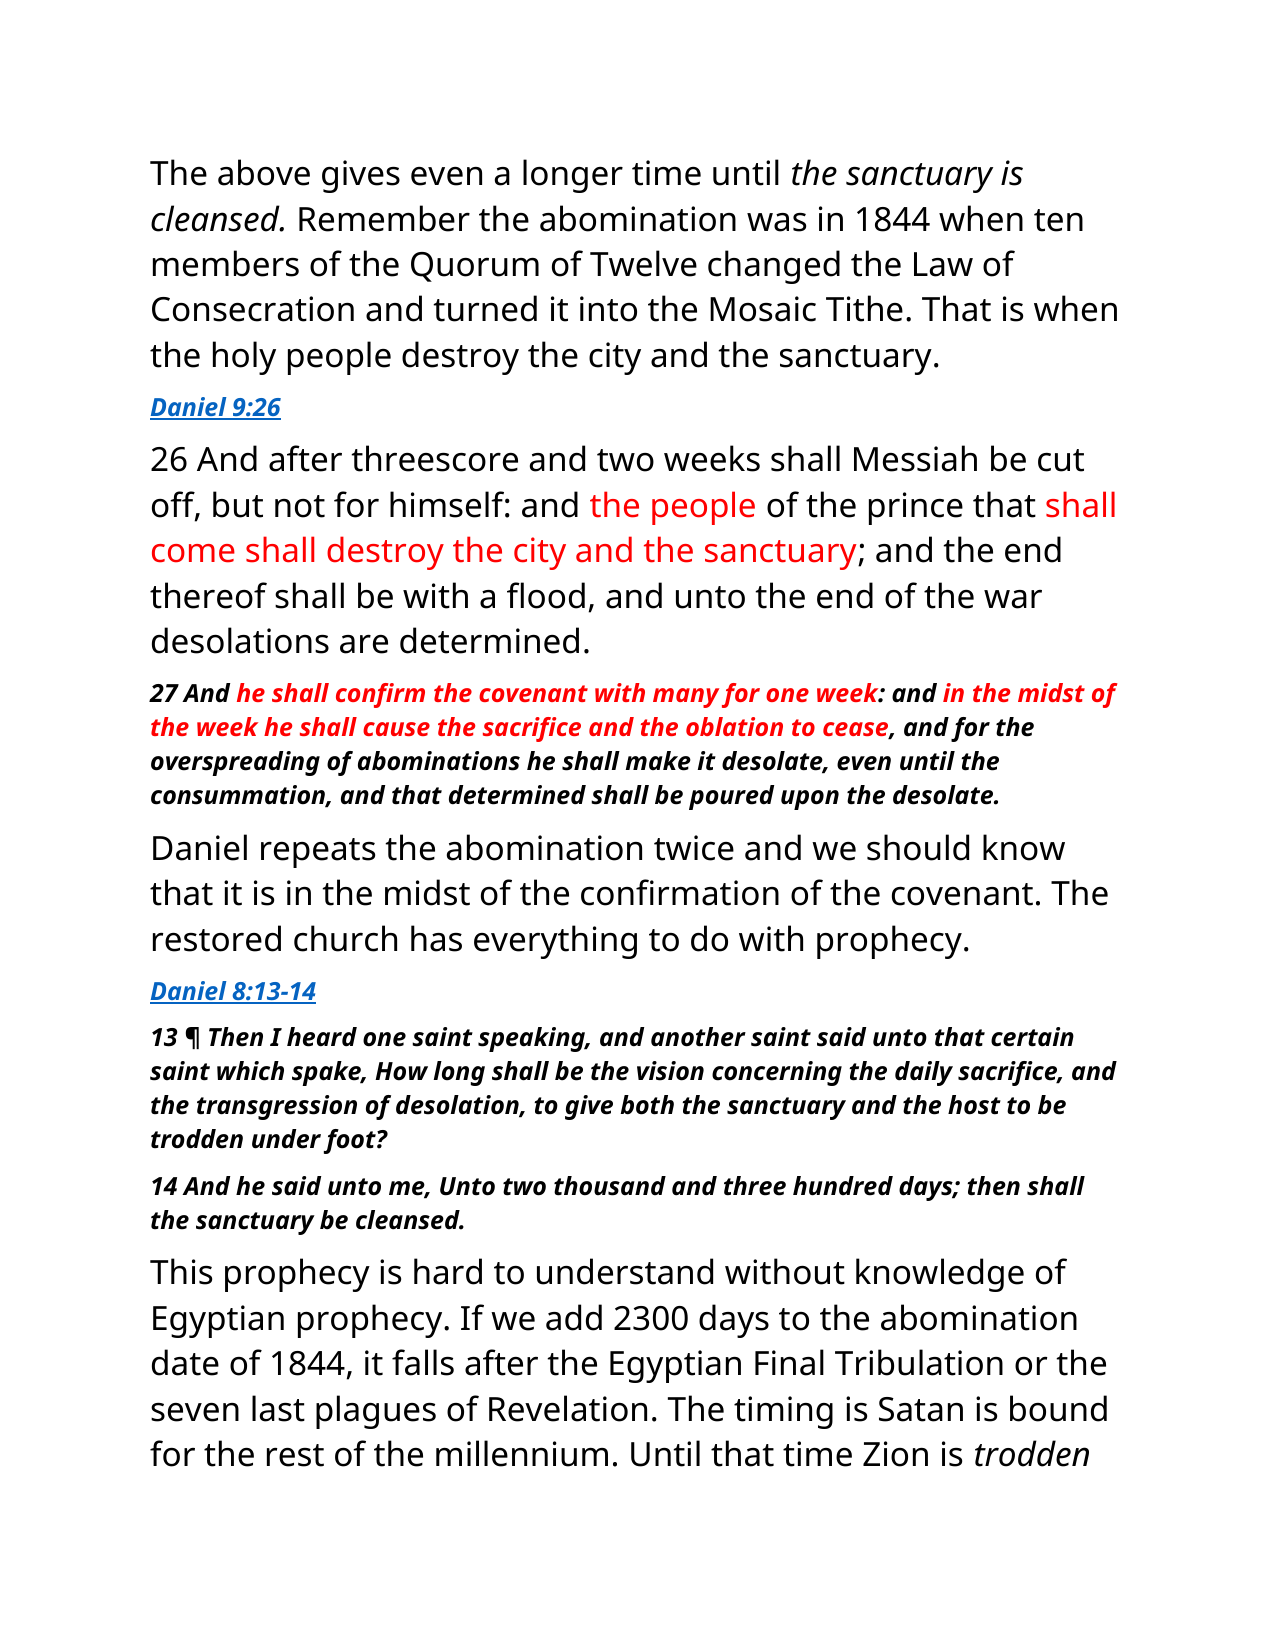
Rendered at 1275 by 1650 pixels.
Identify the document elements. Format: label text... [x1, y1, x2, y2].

list Daniel 9:26 [150, 389, 1125, 424]
list Daniel 8:13-14 [150, 973, 1125, 1007]
list 26 And after threescore and two weeks shall Messiah be cut off, but not for himself: and the people of the prince that shall come shall destroy the city and the sanctuary; and the end thereof shall be with a flood, and unto the end of the war desolations are determined. [150, 436, 1125, 663]
list Daniel repeats the abomination twice and we should know that it is in the midst of the confirmation of the covenant. The restored church has everything to do with prophecy. [150, 824, 1125, 961]
list 13 ¶ Then I heard one saint speaking, and another saint said unto that certain saint which spake, How long shall be the vision concerning the daily sacrifice, and the transgression of desolation, to give both the sanctuary and the host to be trodden under foot? [150, 1020, 1125, 1156]
list 14 And he said unto me, Unto two thousand and three hundred days; then shall the sanctuary be cleansed. [150, 1168, 1125, 1237]
list 27 And he shall confirm the covenant with many for one week: and in the midst of the week he shall cause the sacrifice and the oblation to cease, and for the overspreading of abominations he shall make it desolate, even until the consummation, and that determined shall be poured upon the desolate. [150, 676, 1125, 812]
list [150, 1249, 1125, 1476]
list The above gives even a longer time until the sanctuary is cleansed. Remember the abomination was in 1844 when ten members of the Quorum of Twelve changed the Law of Consecration and turned it into the Mosaic Tithe. That is when the holy people destroy the city and the sanctuary. [150, 150, 1125, 377]
